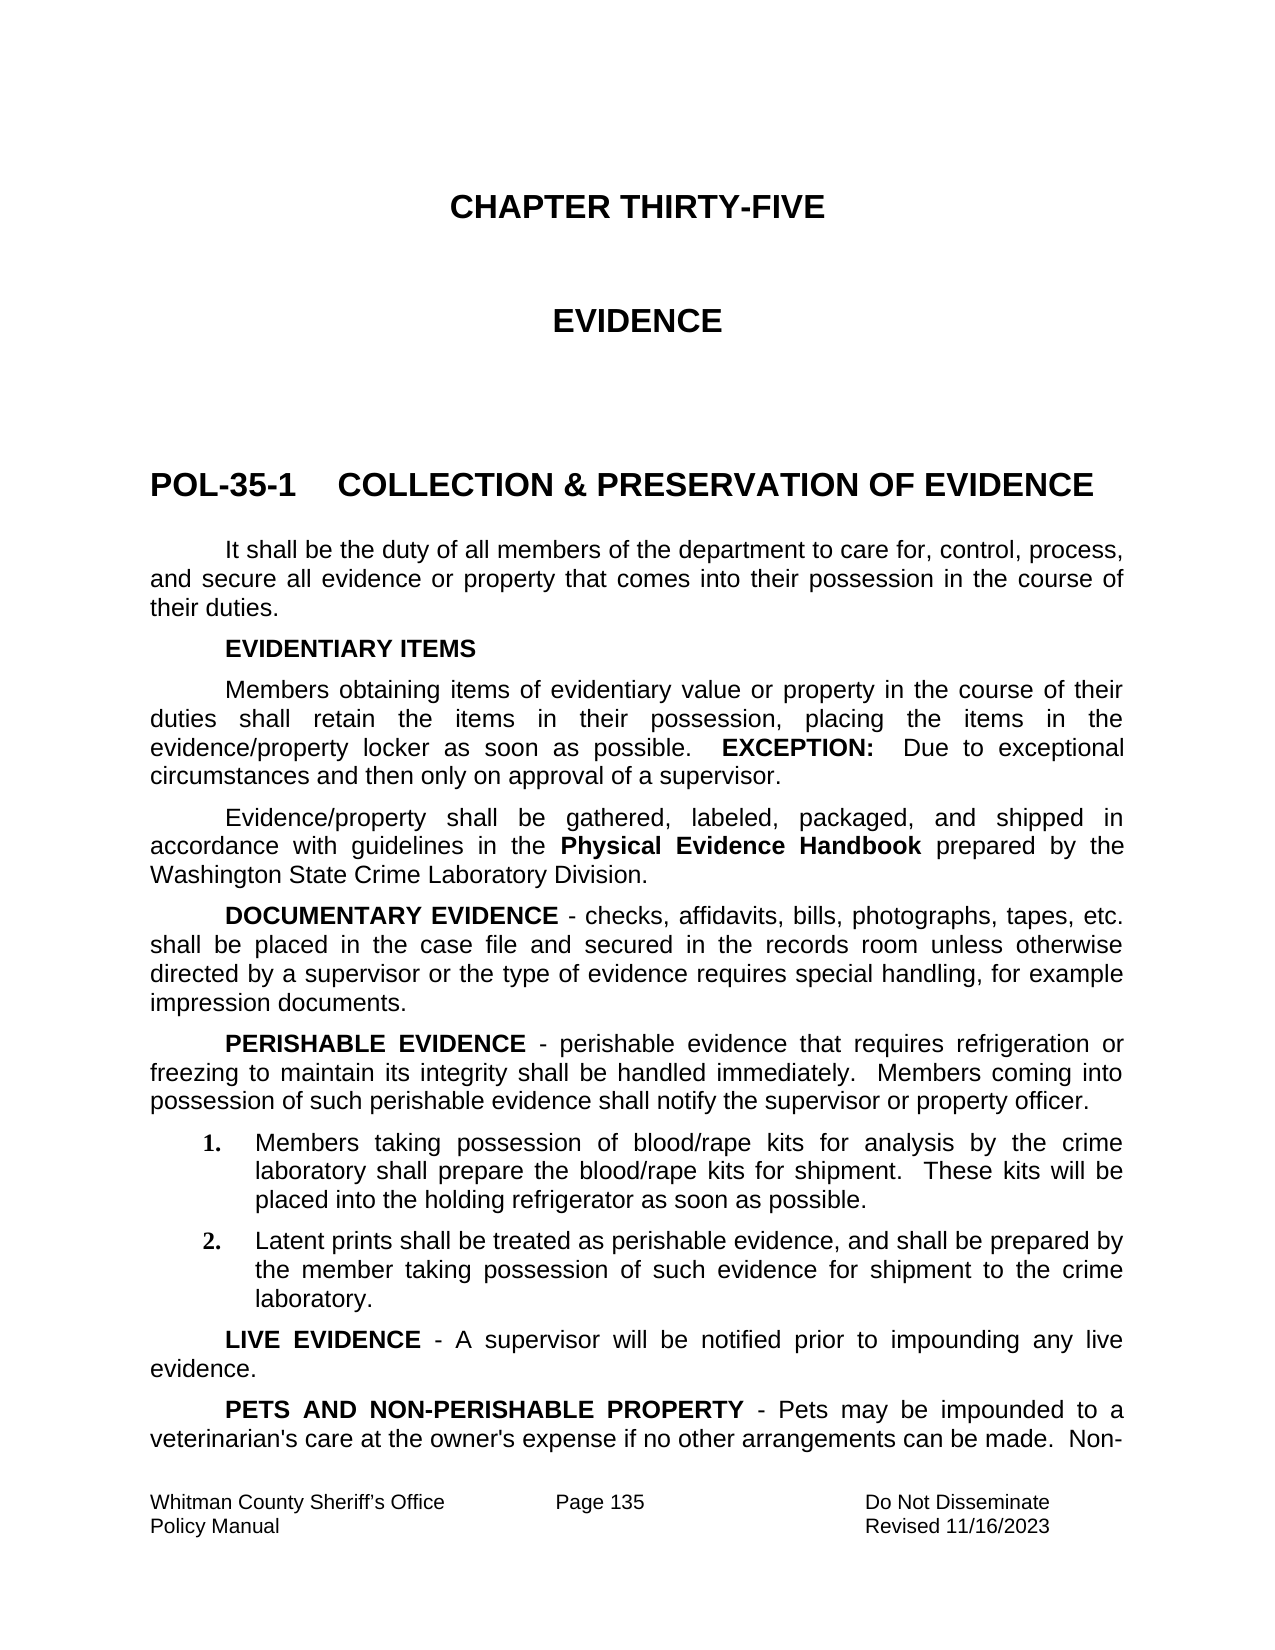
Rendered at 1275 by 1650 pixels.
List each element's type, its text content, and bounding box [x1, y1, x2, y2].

text PERISHABLE EVIDENCE - perishable evidence that requires refrigeration or freezing to maintain its integrity shall be handled immediately. Members coming into possession of such perishable evidence shall notify the supervisor or property officer. [150, 1029, 1125, 1115]
text EVIDENCE [150, 301, 1125, 339]
text POL-35-1 COLLECTION & PRESERVATION OF EVIDENCE [150, 465, 1125, 504]
list Members taking possession of blood/rape kits for analysis by the crime laboratory shall prepare the blood/rape kits for shipment. These kits will be placed into the holding refrigerator as soon as possible. [202, 1127, 1125, 1214]
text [150, 1395, 1125, 1453]
text Members obtaining items of evidentiary value or property in the course of their duties shall retain the items in their possession, placing the items in the evidence/property locker as soon as possible. EXCEPTION: Due to exceptional circumstances and then only on approval of a supervisor. [150, 675, 1125, 790]
text It shall be the duty of all members of the department to care for, control, process, and secure all evidence or property that comes into their possession in the course of their duties. [150, 535, 1125, 621]
text CHAPTER THIRTY-FIVE [150, 187, 1125, 226]
text DOCUMENTARY EVIDENCE - checks, affidavits, bills, photographs, tapes, etc. shall be placed in the case file and secured in the records room unless otherwise directed by a supervisor or the type of evidence requires special handling, for example impression documents. [150, 901, 1125, 1016]
text LIVE EVIDENCE - A supervisor will be notified prior to impounding any live evidence. [150, 1325, 1125, 1383]
list Latent prints shall be treated as perishable evidence, and shall be prepared by the member taking possession of such evidence for shipment to the crime laboratory. [202, 1226, 1125, 1313]
text Evidence/property shall be gathered, labeled, packaged, and shipped in accordance with guidelines in the Physical Evidence Handbook prepared by the Washington State Crime Laboratory Division. [150, 802, 1125, 889]
text EVIDENTIARY ITEMS [150, 634, 1125, 662]
